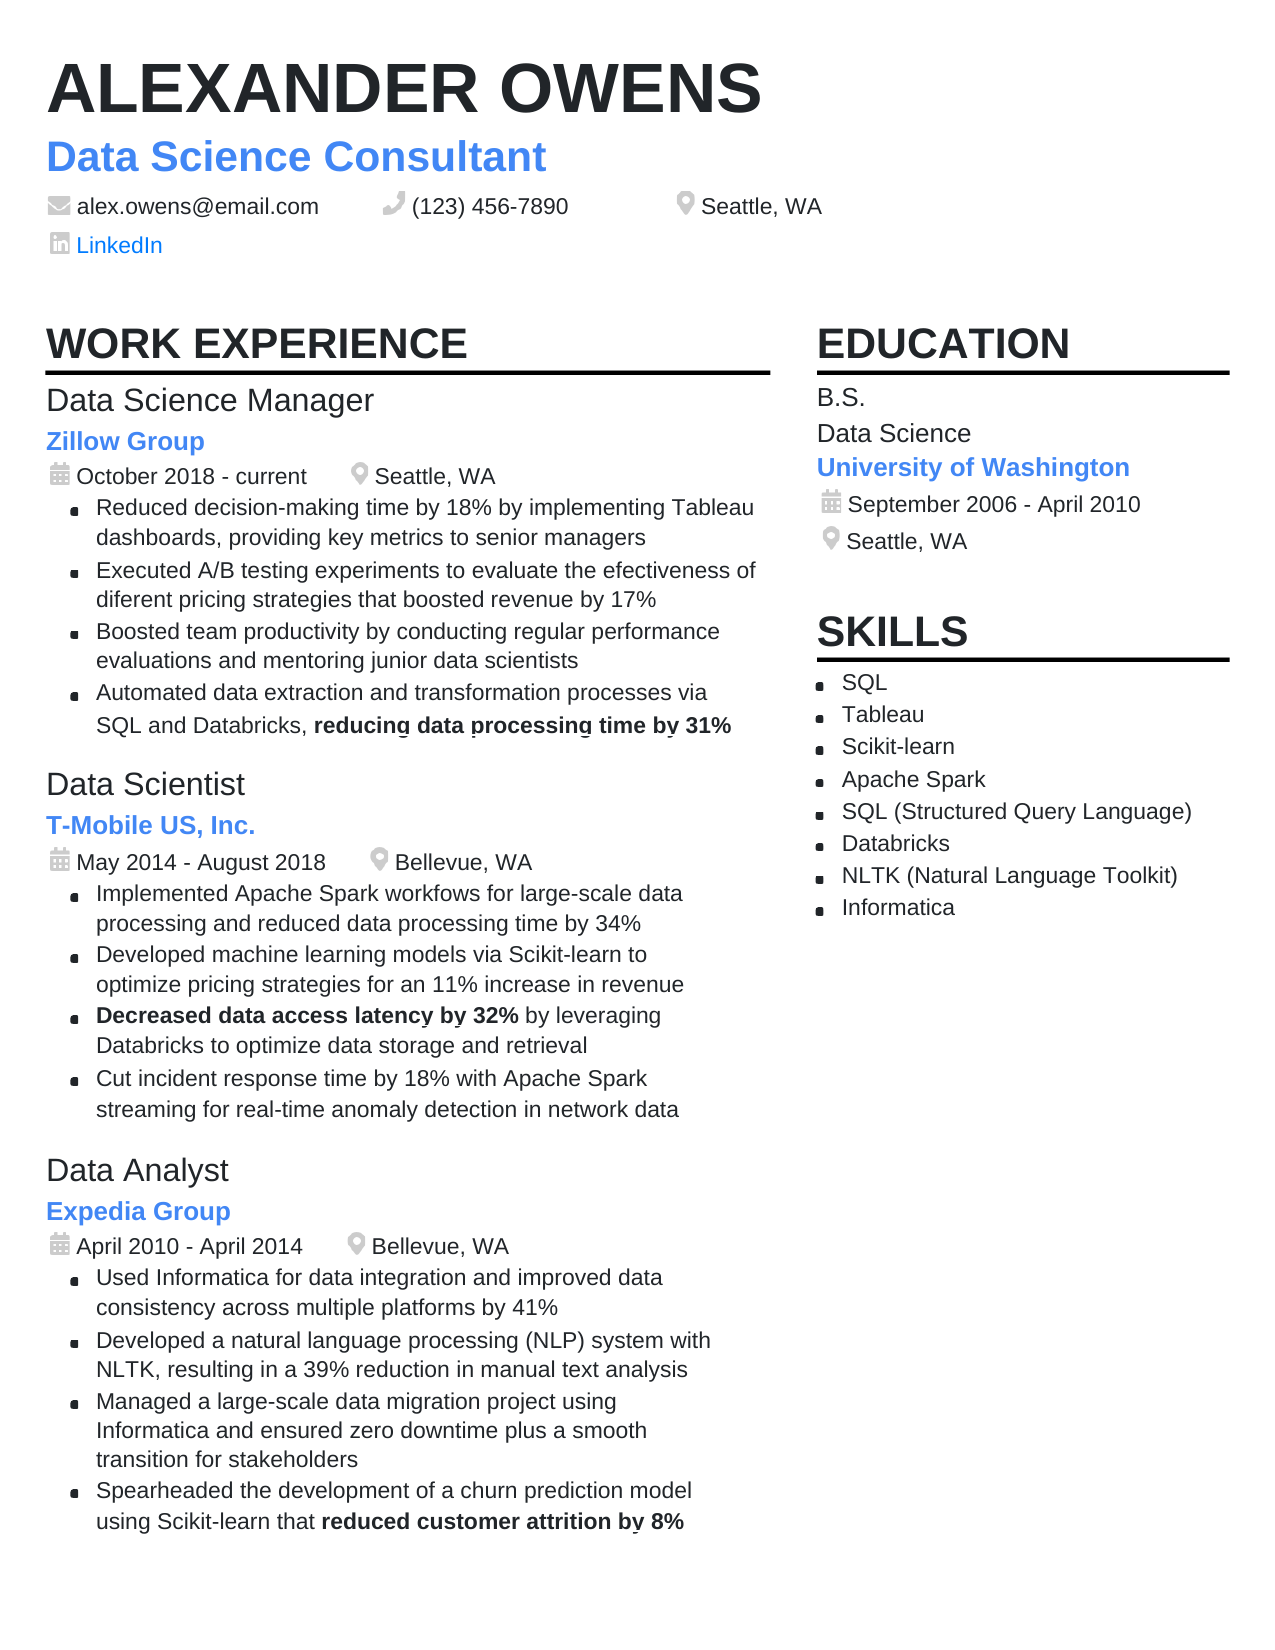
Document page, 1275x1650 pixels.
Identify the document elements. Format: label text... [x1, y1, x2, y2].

text SQL [842, 669, 1198, 695]
text Executed A/B testing experiments to evaluate the efectiveness of diferent pricing strategies that boosted revenue by 17% [96, 557, 767, 612]
picture [382, 191, 406, 215]
text Developed machine learning models via Scikit-learn to optimize pricing strategies for an 11% increase in revenue [96, 941, 712, 997]
text Reduced decision-making time by 18% by implementing Tableau dashboards, providing key metrics to senior managers [96, 494, 769, 551]
text EDUCATION [817, 319, 1198, 368]
text Databricks [842, 829, 1198, 856]
picture [815, 907, 824, 916]
text Data Analyst [46, 1151, 769, 1188]
picture [50, 462, 70, 485]
picture [70, 954, 79, 963]
picture [70, 507, 79, 516]
picture [70, 893, 79, 902]
text ALEXANDER OWENS [46, 47, 1198, 127]
text alex.owens@email.com (123) 456-7890 Seattle, WA [48, 191, 1198, 219]
picture [817, 370, 1230, 375]
picture [70, 570, 79, 578]
picture [70, 1077, 79, 1086]
picture [815, 812, 824, 820]
picture [70, 631, 79, 639]
text Data Science [817, 418, 1198, 448]
text Expedia Group [46, 1196, 769, 1226]
picture [815, 876, 824, 884]
picture [815, 682, 824, 691]
picture [50, 1232, 70, 1255]
text WORK EXPERIENCE [46, 319, 769, 368]
text Spearheaded the development of a churn prediction model using Scikit-learn that reduced customer attrition by 8% [96, 1477, 731, 1534]
picture [70, 1489, 79, 1498]
picture [70, 692, 79, 701]
text Data Science Consultant [46, 131, 1198, 181]
picture [70, 1277, 79, 1286]
picture [815, 746, 824, 755]
picture [817, 657, 1230, 662]
picture [347, 1232, 366, 1255]
text Decreased data access latency by 32% by leveraging Databricks to optimize data storage and retrieval [96, 1002, 664, 1059]
text Automated data extraction and transformation processes via SQL and Databricks, reducing data processing time by 31% [96, 679, 748, 738]
text Data Scientist [46, 765, 769, 802]
picture [370, 847, 389, 871]
text Tableau [842, 701, 1198, 728]
text Informatica [842, 894, 1198, 920]
picture [50, 232, 70, 254]
text April 2010 - April 2014 Bellevue, WA [50, 1233, 769, 1259]
text University of Washington [817, 452, 1198, 482]
text SKILLS [817, 606, 1198, 655]
picture [45, 370, 771, 375]
text October 2018 - current Seattle, WA [50, 463, 769, 489]
text LinkedIn [50, 232, 1198, 258]
text May 2014 - August 2018 Bellevue, WA [50, 847, 769, 876]
text Developed a natural language processing (NLP) system with NLTK, resulting in a 39% reduction in manual text analysis [96, 1327, 733, 1382]
text SQL (Structured Query Language) [842, 798, 1198, 825]
picture [815, 715, 824, 723]
picture [70, 1340, 79, 1348]
text Scikit-learn [842, 733, 1198, 759]
text Managed a large-scale data migration project using Informatica and ensured zero downtime plus a smooth transition for stakeholders [96, 1388, 685, 1472]
picture [70, 1400, 79, 1409]
text Zillow Group [46, 426, 769, 456]
text Apache Spark [842, 766, 1198, 792]
text Boosted team productivity by conducting regular performance evaluations and mentoring junior data scientists [96, 618, 762, 673]
text Implemented Apache Spark workfows for large-scale data processing and reduced data processing time by 34% [96, 880, 719, 936]
text September 2006 - April 2010 Seattle, WA [822, 489, 1154, 555]
picture [815, 779, 824, 787]
picture [822, 526, 840, 550]
text Cut incident response time by 18% with Apache Spark streaming for real-time anomaly detection in network data [96, 1065, 721, 1122]
text B.S. [817, 382, 1198, 412]
picture [676, 191, 695, 215]
picture [351, 462, 369, 485]
picture [821, 489, 842, 513]
picture [50, 847, 70, 871]
text T-Mobile US, Inc. [46, 810, 769, 840]
picture [47, 196, 71, 215]
text NLTK (Natural Language Toolkit) [842, 862, 1198, 889]
text Used Informatica for data integration and improved data consistency across multiple platforms by 41% [96, 1264, 702, 1321]
text Data Science Manager [46, 381, 769, 418]
picture [70, 1015, 79, 1024]
picture [815, 843, 824, 851]
